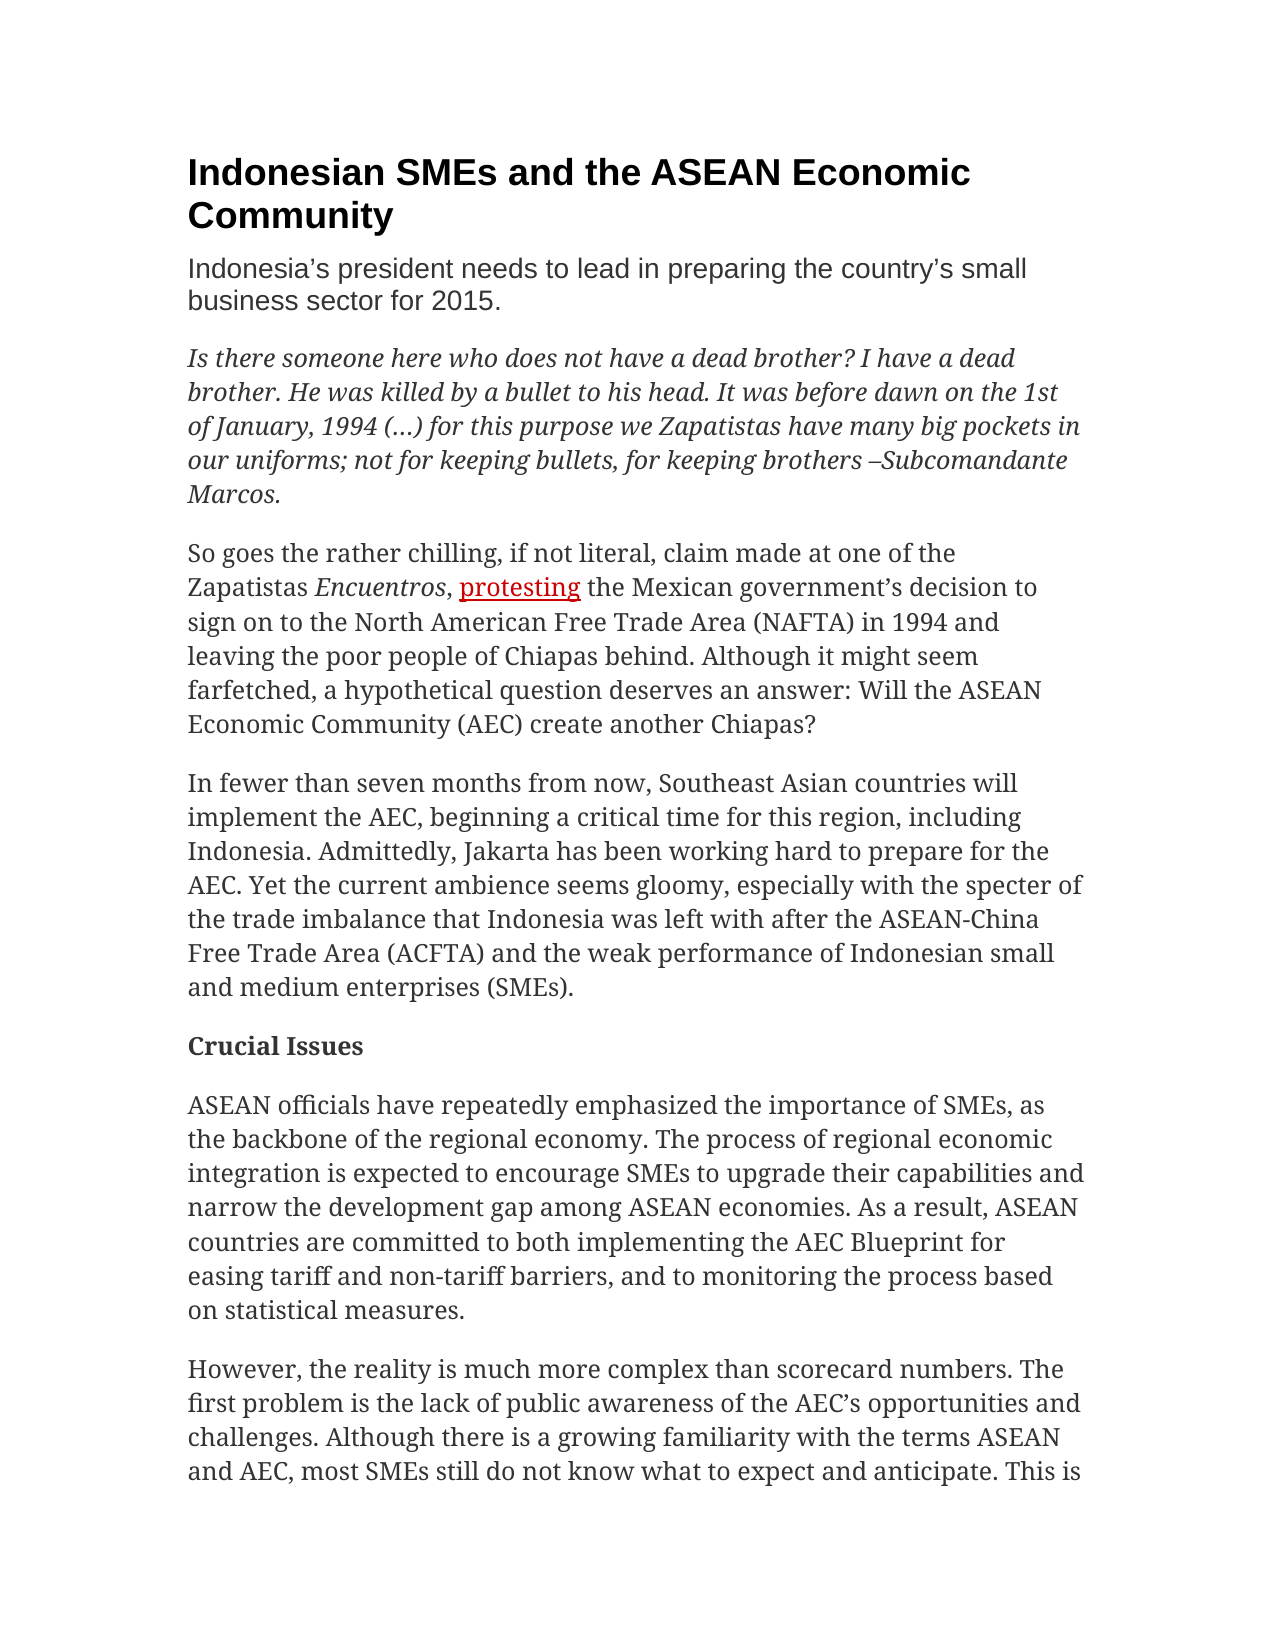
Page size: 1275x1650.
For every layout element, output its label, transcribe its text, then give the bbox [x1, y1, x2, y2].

text Is there someone here who does not have a dead brother? I have a dead brother. He was killed by a bullet to his head. It was before dawn on the 1st of January, 1994 (…) for this purpose we Zapatistas have many big pockets in our uniforms; not for keeping bullets, for keeping brothers –Subcomandante Marcos. [187, 341, 1087, 511]
text ASEAN officials have repeatedly emphasized the importance of SMEs, as the backbone of the regional economy. The process of regional economic integration is expected to encourage SMEs to upgrade their capabilities and narrow the development gap among ASEAN economies. As a result, ASEAN countries are committed to both implementing the AEC Blueprint for easing tariff and non-tariff barriers, and to monitoring the process based on statistical measures. [187, 1088, 1087, 1326]
text Indonesia’s president needs to lead in preparing the country’s small business sector for 2015. [502, 252, 1087, 317]
text So goes the rather chilling, if not literal, claim made at one of the Zapatistas Encuentros, protesting the Mexican government’s decision to sign on to the North American Free Trade Area (NAFTA) in 1994 and leaving the poor people of Chiapas behind. Although it might seem farfetched, a hypothetical question deserves an answer: Will the ASEAN Economic Community (AEC) create another Chiapas? [187, 536, 1087, 740]
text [187, 1351, 1087, 1488]
text In fewer than seven months from now, Southeast Asian countries will implement the AEC, beginning a critical time for this region, including Indonesia. Admittedly, Jakarta has been working hard to prepare for the AEC. Yet the current ambience seems gloomy, especially with the specter of the trade imbalance that Indonesia was left with after the ASEAN-China Free Trade Area (ACFTA) and the weak performance of Indonesian small and medium enterprises (SMEs). [187, 765, 1087, 1004]
text Crucial Issues [187, 1029, 1087, 1063]
text Indonesian SMEs and the ASEAN Economic Community [187, 150, 1087, 236]
